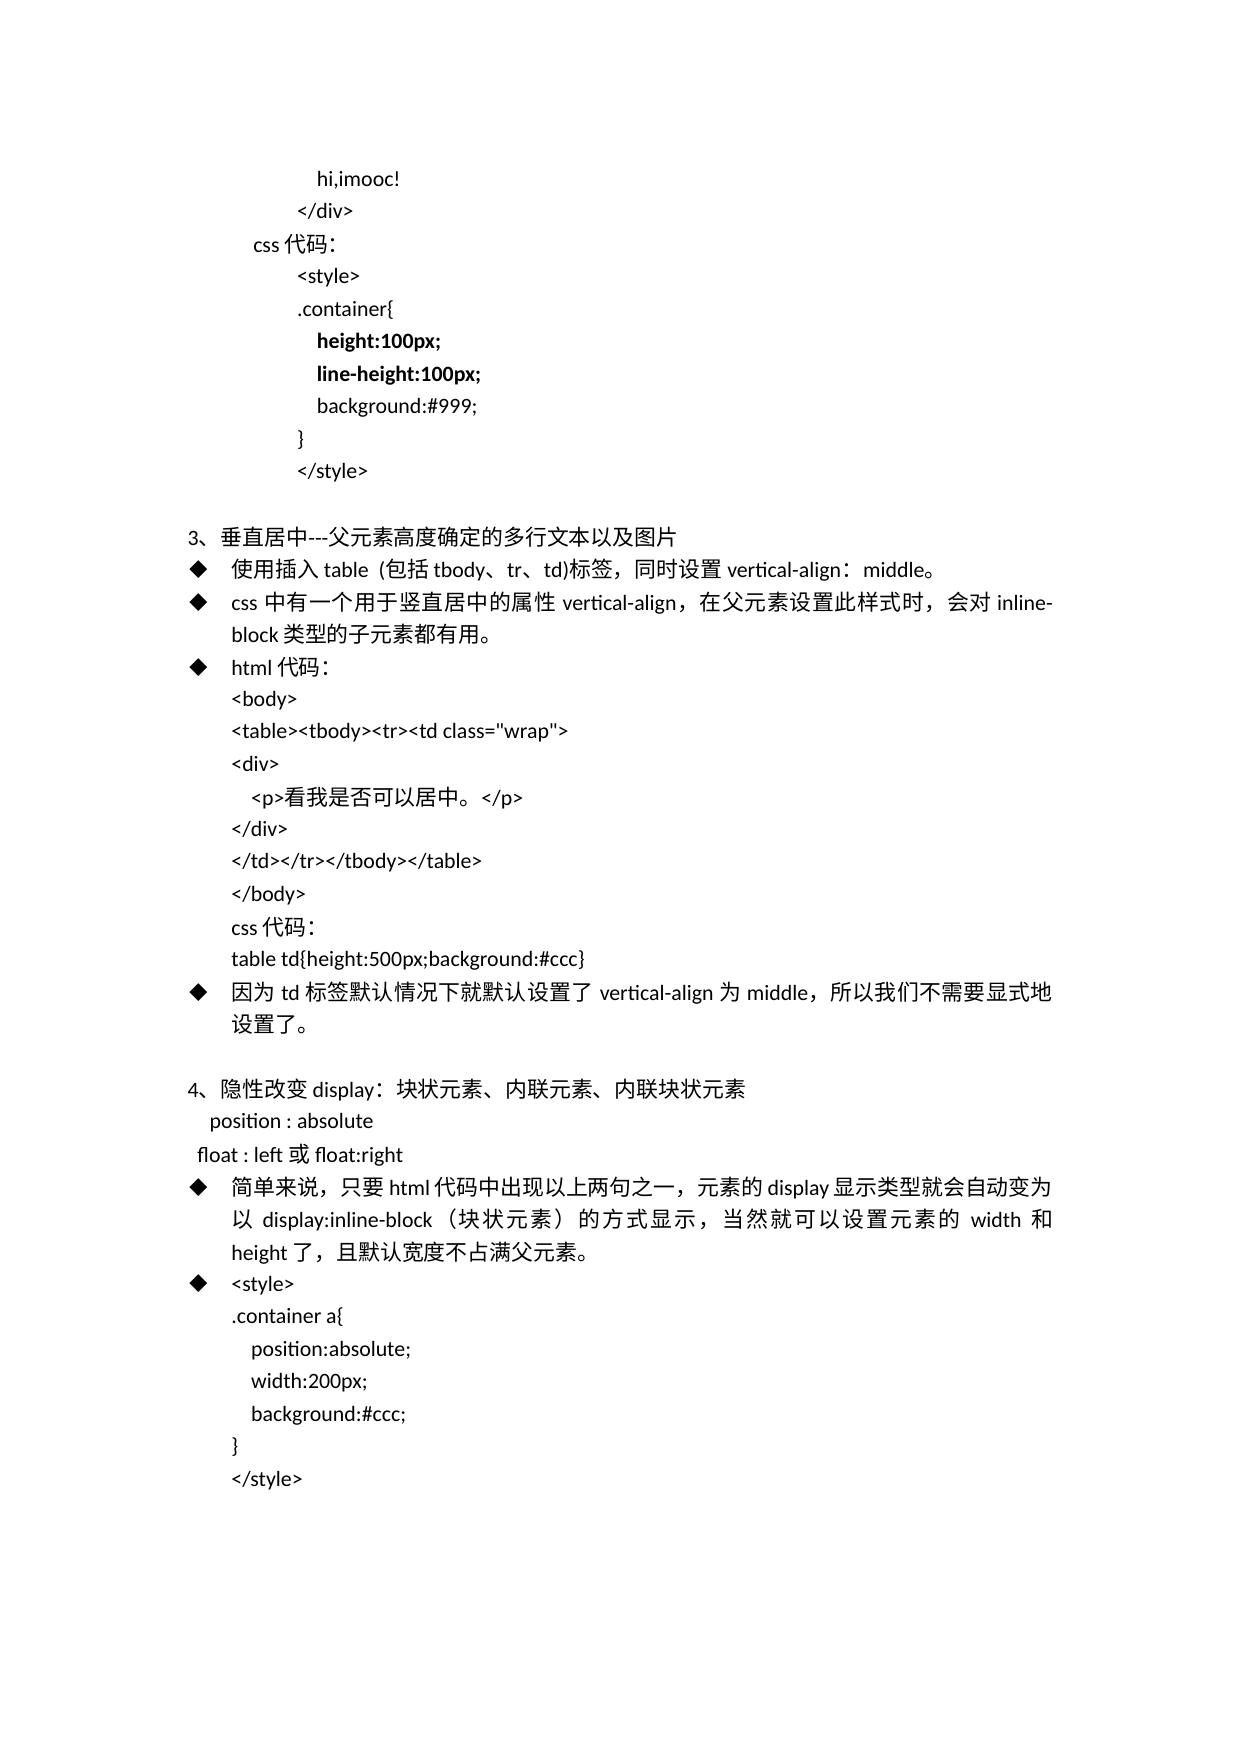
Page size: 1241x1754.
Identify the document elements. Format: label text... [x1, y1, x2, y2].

text height:100px; [297, 324, 1053, 357]
text css代码： [253, 227, 1053, 259]
list <body> [231, 682, 1053, 714]
text 3、垂直居中---父元素高度确定的多行文本以及图片 [187, 519, 1053, 552]
list position:absolute; [231, 1332, 1053, 1364]
text hi,imooc! [297, 162, 1053, 194]
text } [297, 422, 1053, 454]
list <table><tbody><tr><td class="wrap"> [231, 714, 1053, 747]
list html代码： [187, 649, 1053, 682]
list background:#ccc; [231, 1397, 1053, 1429]
text .container{ [297, 292, 1053, 324]
text 4、隐性改变display：块状元素、内联元素、内联块状元素 [187, 1072, 1053, 1104]
list 因为 td 标签默认情况下就默认设置了 vertical-align 为 middle，所以我们不需要显式地设置了。 [187, 974, 1053, 1039]
list css代码： [231, 909, 1053, 942]
list width:200px; [231, 1364, 1053, 1397]
list <div> [231, 747, 1053, 779]
list css 中有一个用于竖直居中的属性 vertical-align，在父元素设置此样式时，会对inline-block类型的子元素都有用。 [187, 584, 1053, 649]
list </td></tr></tbody></table> [231, 844, 1053, 877]
list .container a{ [231, 1299, 1053, 1332]
list table td{height:500px;background:#ccc} [231, 942, 1053, 974]
text line-height:100px; [297, 357, 1053, 389]
list </body> [231, 877, 1053, 909]
text </div> [297, 194, 1053, 227]
list <p>看我是否可以居中。</p> [231, 779, 1053, 812]
list 使用插入 table (包括tbody、tr、td)标签，同时设置 vertical-align：middle。 [187, 552, 1053, 584]
text <style> [297, 259, 1053, 292]
text </style> [297, 454, 1053, 487]
list } [231, 1429, 1053, 1462]
list </div> [231, 812, 1053, 844]
list 简单来说，只要html代码中出现以上两句之一，元素的display显示类型就会自动变为以 display:inline-block（块状元素）的方式显示，当然就可以设置元素的 width 和 height 了，且默认宽度不占满父元素。 [187, 1169, 1053, 1267]
text float : left 或 float:right [187, 1137, 1053, 1169]
text position : absolute [187, 1104, 1053, 1137]
list <style> [187, 1267, 1053, 1299]
list </style> [231, 1462, 1053, 1494]
text background:#999; [297, 389, 1053, 422]
